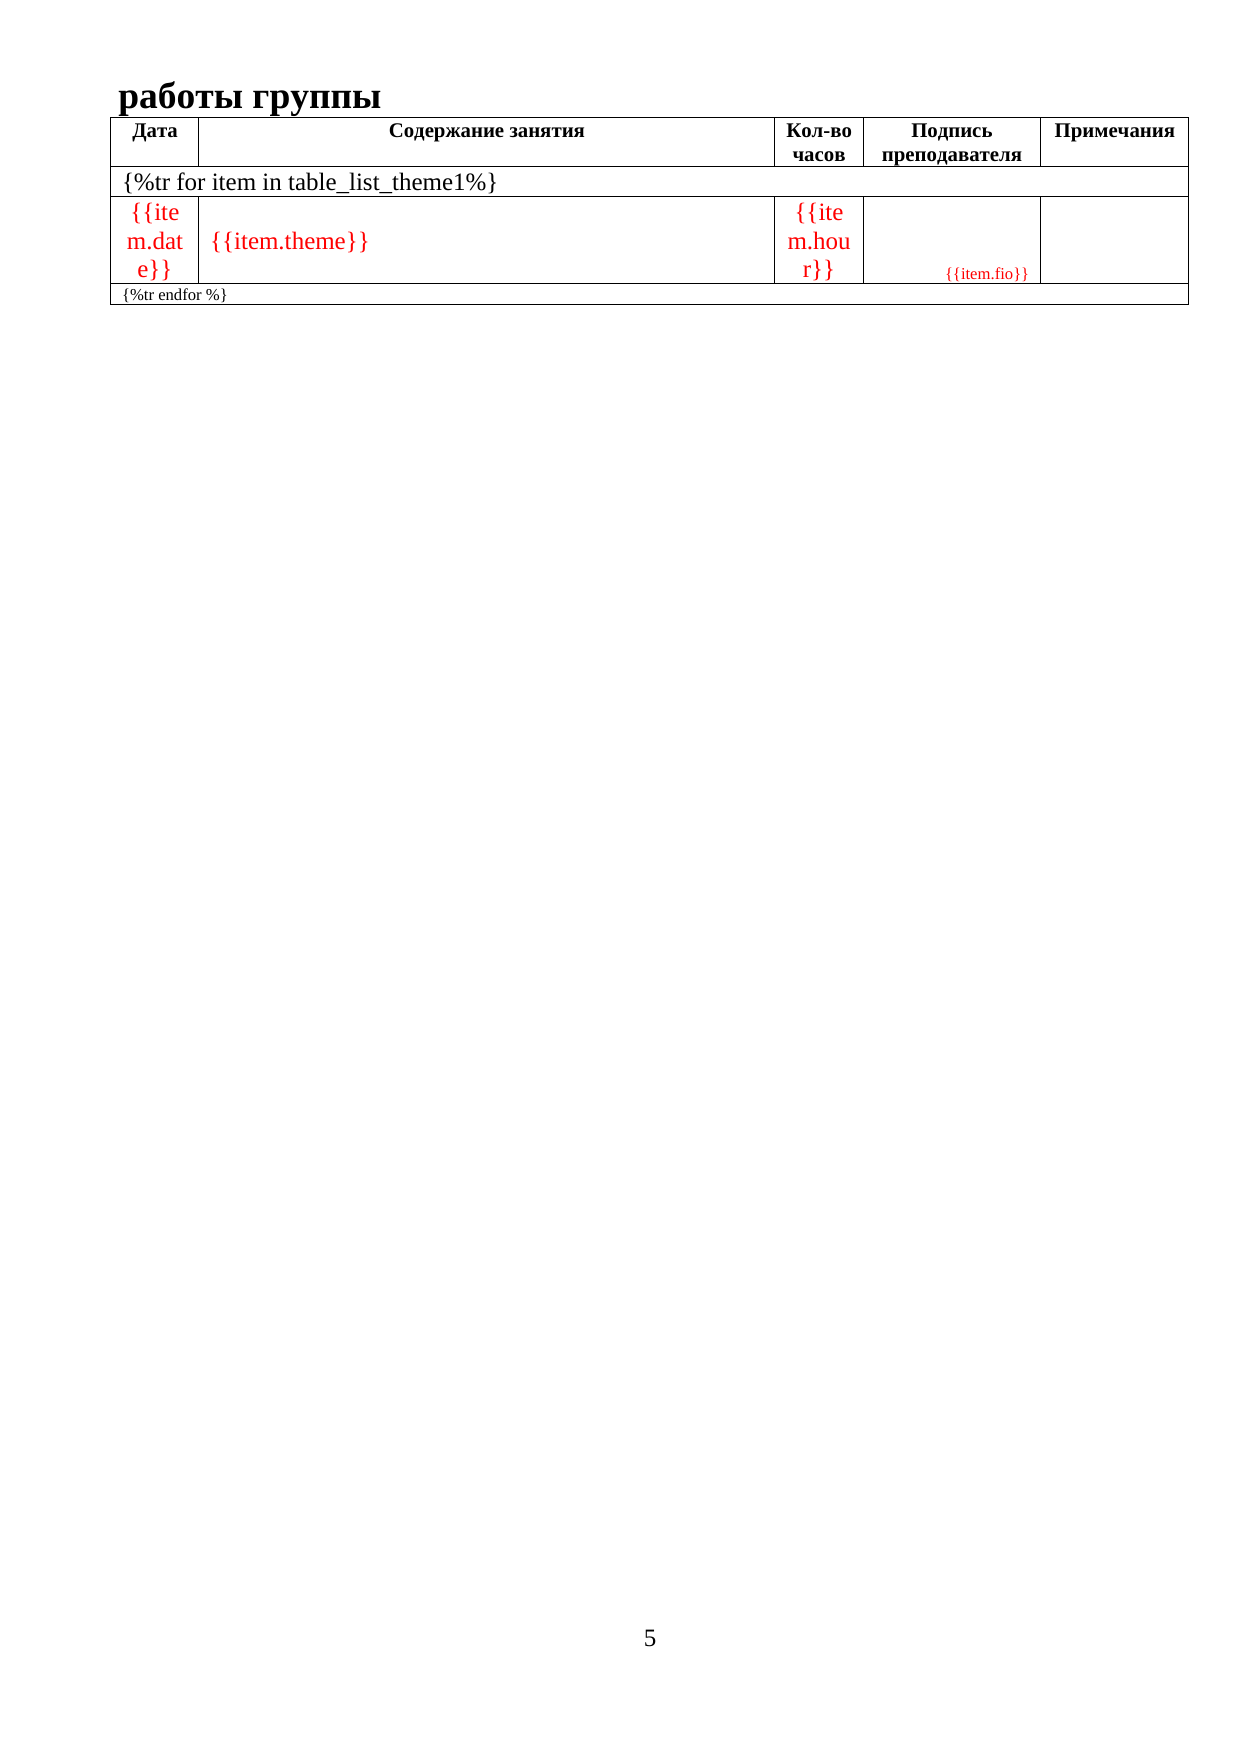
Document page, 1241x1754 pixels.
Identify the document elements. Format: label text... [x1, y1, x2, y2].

table_header Подпись преподавателя [864, 118, 1040, 166]
table_cell {{item.fio}} [864, 197, 1040, 283]
table_cell {%tr for item in table_list_theme1%} [111, 167, 1188, 196]
table_cell {%tr endfor %} [111, 284, 1188, 303]
table_header Содержание занятия [199, 118, 774, 166]
table_cell [1041, 197, 1188, 283]
text работы группы [118, 74, 1181, 117]
table_cell {{item.hour}} [775, 197, 863, 283]
table_header Дата [111, 118, 198, 166]
table_cell {{item.theme}} [199, 197, 774, 283]
table_header Примечания [1041, 118, 1188, 166]
table_cell {{item.date}} [111, 197, 198, 283]
table_header Кол-во часов [775, 118, 863, 166]
